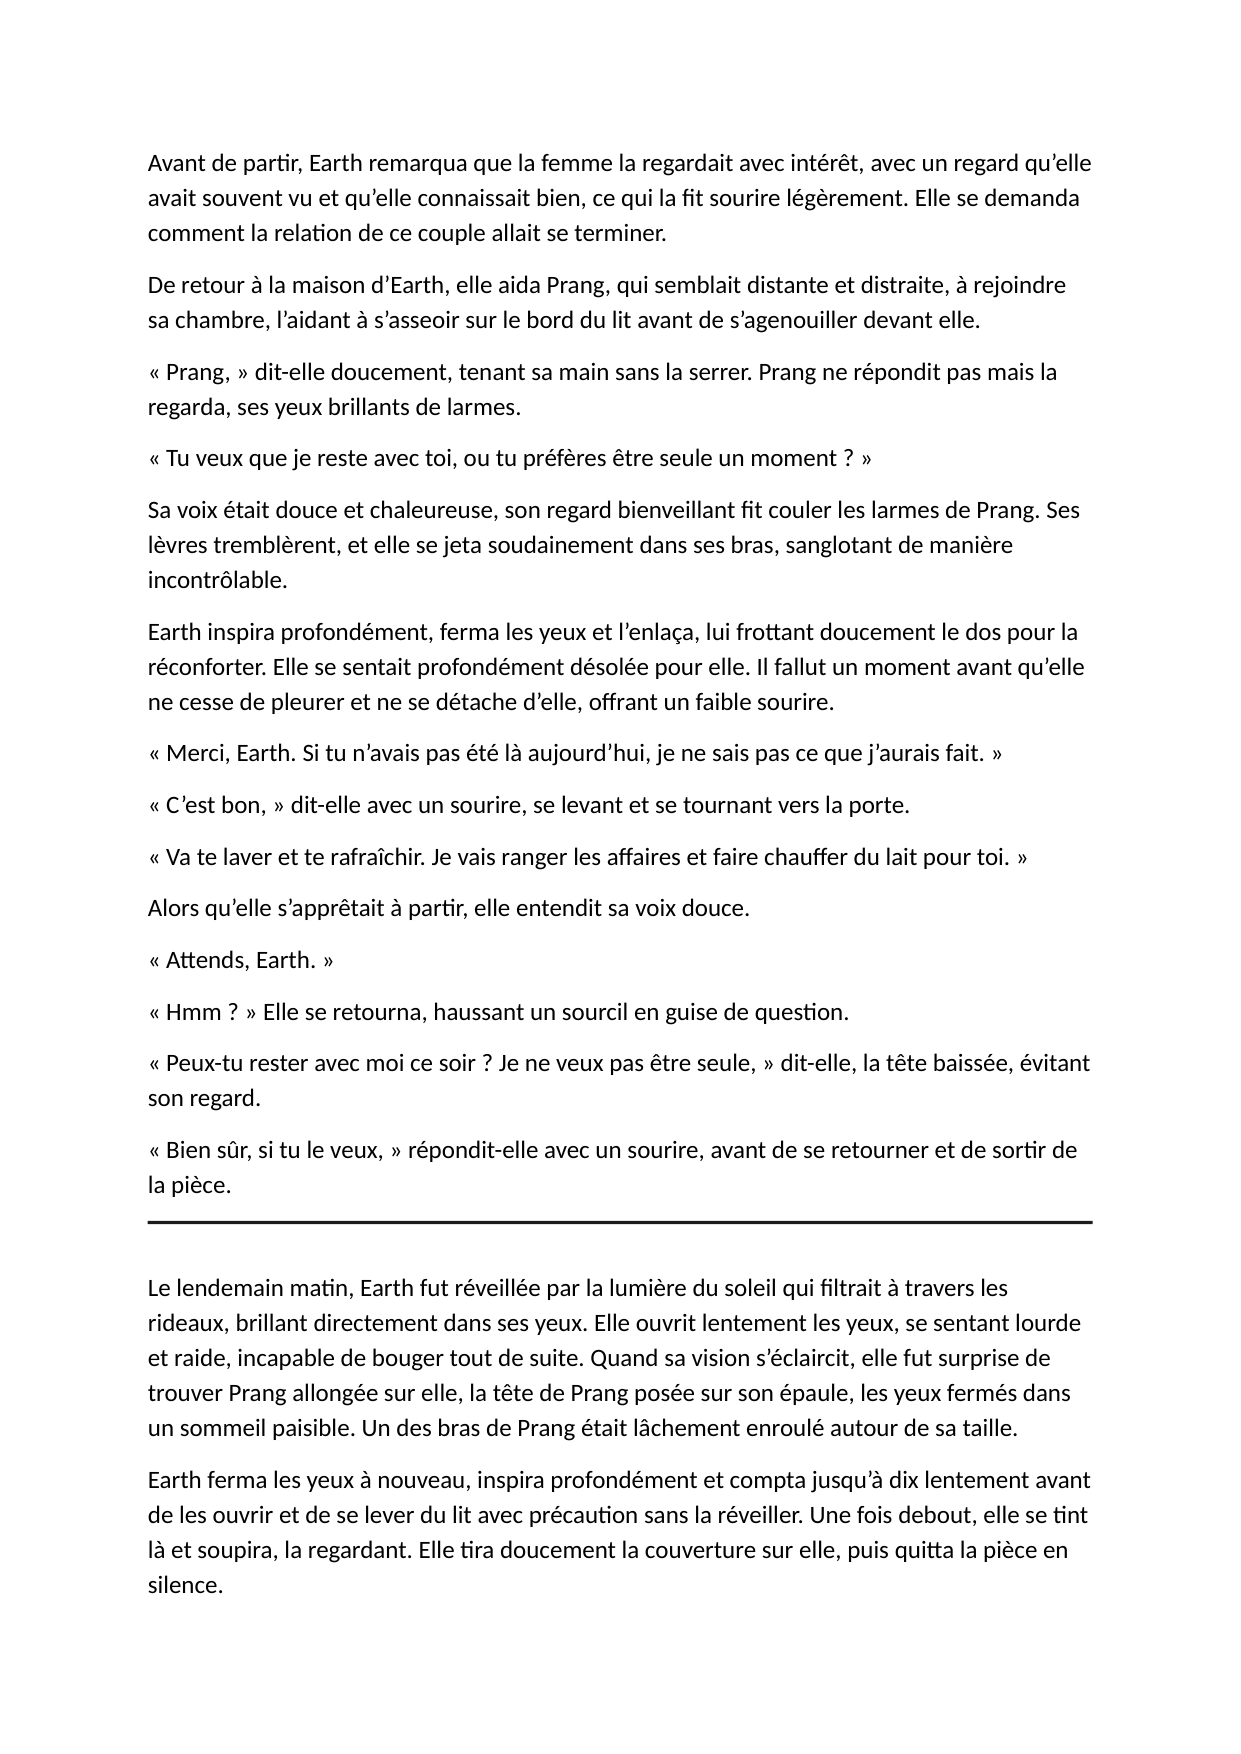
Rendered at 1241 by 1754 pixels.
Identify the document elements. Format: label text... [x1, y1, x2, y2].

text Earth ferma les yeux à nouveau, inspira profondément et compta jusqu’à dix lentement avant de les ouvrir et de se lever du lit avec précaution sans la réveiller. Une fois debout, elle se tint là et soupira, la regardant. Elle tira doucement la couverture sur elle, puis quitta la pièce en silence. [148, 1464, 1093, 1600]
text Avant de partir, Earth remarqua que la femme la regardait avec intérêt, avec un regard qu’elle avait souvent vu et qu’elle connaissait bien, ce qui la fit sourire légèrement. Elle se demanda comment la relation de ce couple allait se terminer. [148, 148, 1093, 248]
text De retour à la maison d’Earth, elle aida Prang, qui semblait distante et distraite, à rejoindre sa chambre, l’aidant à s’asseoir sur le bord du lit avant de s’agenouiller devant elle. [148, 269, 1093, 335]
text « Bien sûr, si tu le veux, » répondit-elle avec un sourire, avant de se retourner et de sortir de la pièce. [148, 1134, 1093, 1200]
text « Va te laver et te rafraîchir. Je vais ranger les affaires et faire chauffer du lait pour toi. » [148, 841, 1093, 871]
text « Hmm ? » Elle se retourna, haussant un sourcil en guise de question. [148, 996, 1093, 1026]
text « C’est bon, » dit-elle avec un sourire, se levant et se tournant vers la porte. [148, 789, 1093, 820]
text « Tu veux que je reste avec toi, ou tu préfères être seule un moment ? » [148, 443, 1093, 473]
text Alors qu’elle s’apprêtait à partir, elle entendit sa voix douce. [148, 893, 1093, 923]
text « Peux-tu rester avec moi ce soir ? Je ne veux pas être seule, » dit-elle, la tête baissée, évitant son regard. [148, 1048, 1093, 1113]
text Earth inspira profondément, ferma les yeux et l’enlaça, lui frottant doucement le dos pour la réconforter. Elle se sentait profondément désolée pour elle. Il fallut un moment avant qu’elle ne cesse de pleurer et ne se détache d’elle, offrant un faible sourire. [148, 616, 1093, 716]
text Sa voix était douce et chaleureuse, son regard bienveillant fit couler les larmes de Prang. Ses lèvres tremblèrent, et elle se jeta soudainement dans ses bras, sanglotant de manière incontrôlable. [148, 494, 1093, 595]
text « Attends, Earth. » [148, 944, 1093, 975]
text « Prang, » dit-elle doucement, tenant sa main sans la serrer. Prang ne répondit pas mais la regarda, ses yeux brillants de larmes. [148, 356, 1093, 421]
text Le lendemain matin, Earth fut réveillée par la lumière du soleil qui filtrait à travers les rideaux, brillant directement dans ses yeux. Elle ouvrit lentement les yeux, se sentant lourde et raide, incapable de bouger tout de suite. Quand sa vision s’éclaircit, elle fut surprise de trouver Prang allongée sur elle, la tête de Prang posée sur son épaule, les yeux fermés dans un sommeil paisible. Un des bras de Prang était lâchement enroulé autour de sa taille. [148, 1273, 1093, 1443]
text « Merci, Earth. Si tu n’avais pas été là aujourd’hui, je ne sais pas ce que j’aurais fait. » [148, 738, 1093, 768]
